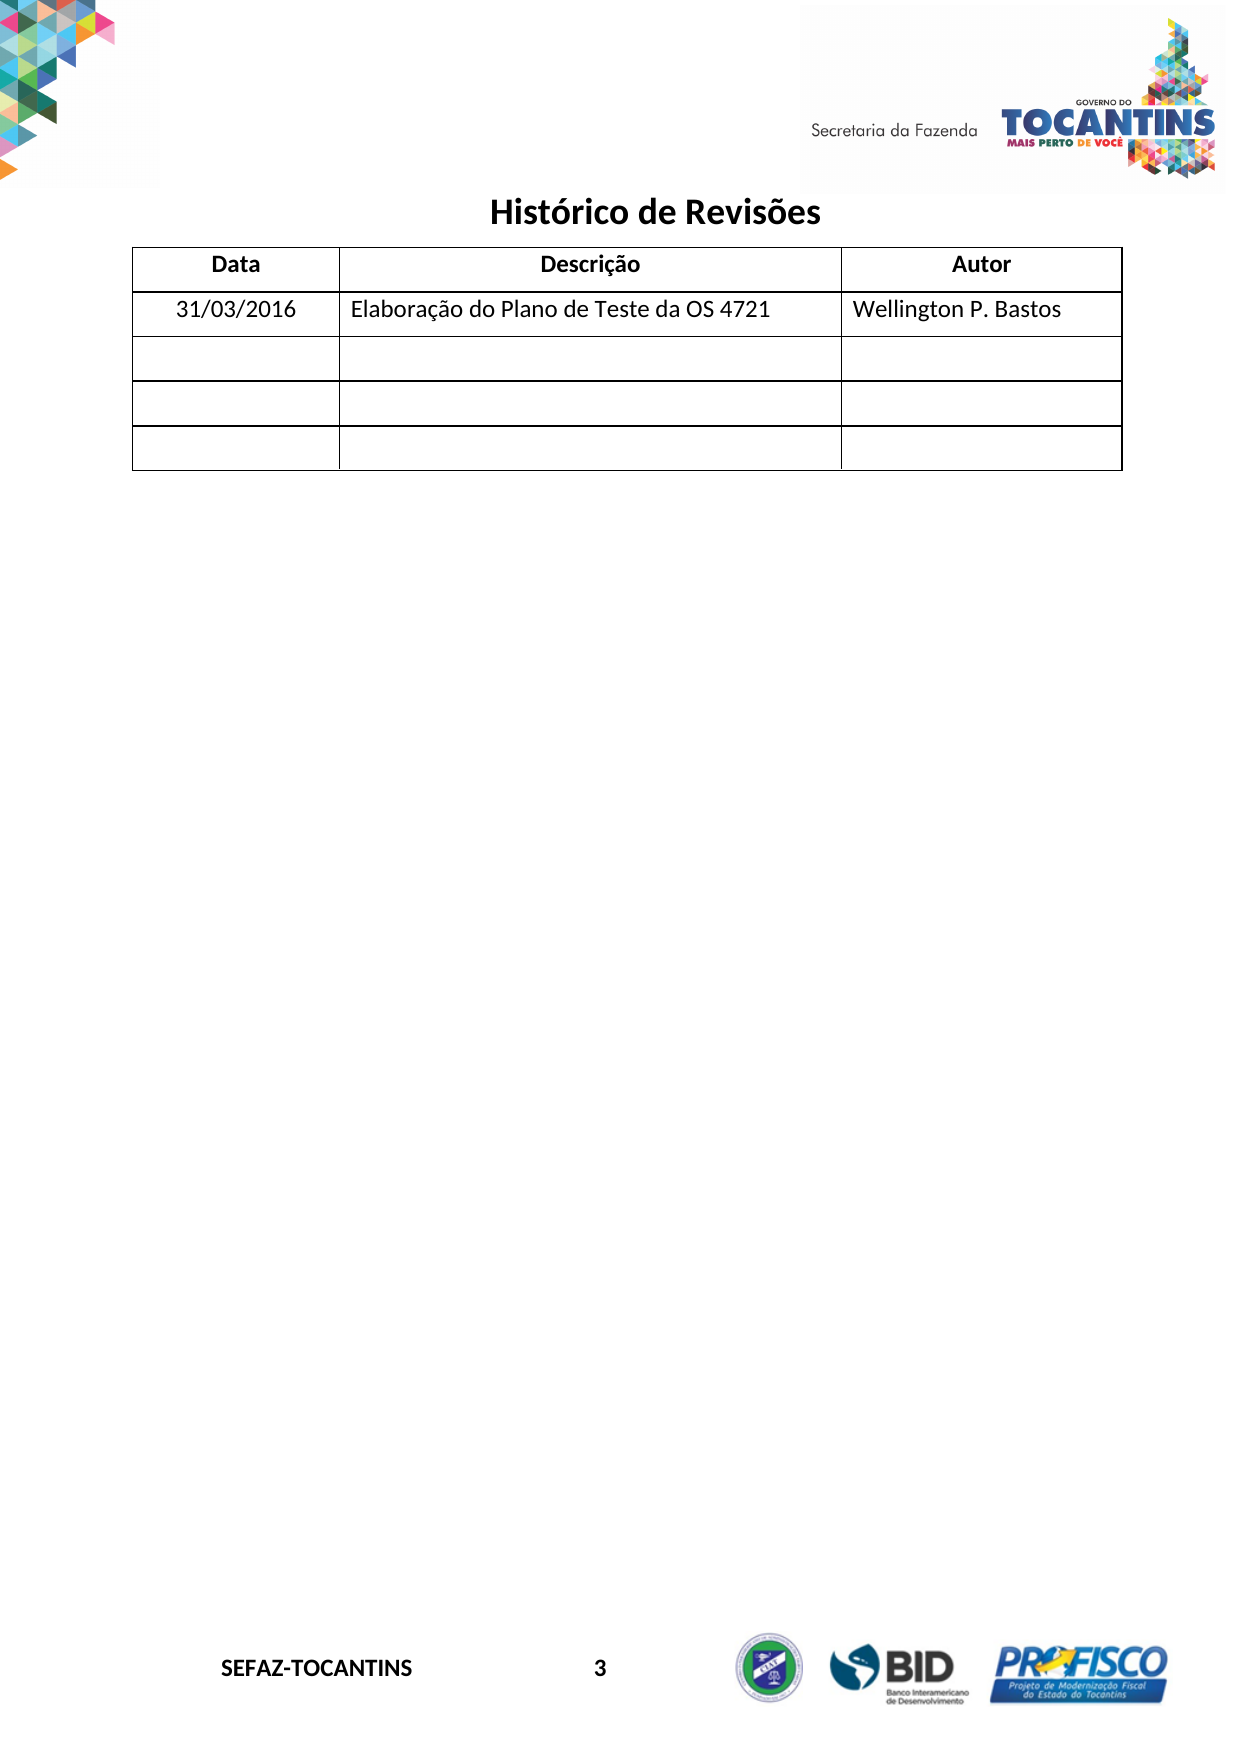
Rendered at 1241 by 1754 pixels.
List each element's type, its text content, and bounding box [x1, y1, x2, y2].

picture [733, 1631, 1174, 1707]
table_header Descrição [340, 248, 841, 291]
table_cell [340, 337, 841, 380]
table_cell [842, 337, 1121, 380]
table_cell 31/03/2016 [133, 293, 339, 336]
picture [0, 0, 161, 188]
table_cell [340, 427, 841, 469]
title Histórico de Revisões [221, 188, 1090, 234]
table_cell Elaboração do Plano de Teste da OS 4721 [340, 293, 841, 336]
picture [800, 5, 1226, 194]
table_cell [133, 337, 339, 380]
table_cell [133, 382, 339, 425]
table_cell [842, 382, 1121, 425]
table_cell [842, 427, 1121, 469]
table_header Data [133, 248, 339, 291]
table_cell Wellington P. Bastos [842, 293, 1121, 336]
table_cell [133, 427, 339, 469]
table_cell [340, 382, 841, 425]
table_header Autor [842, 248, 1121, 291]
